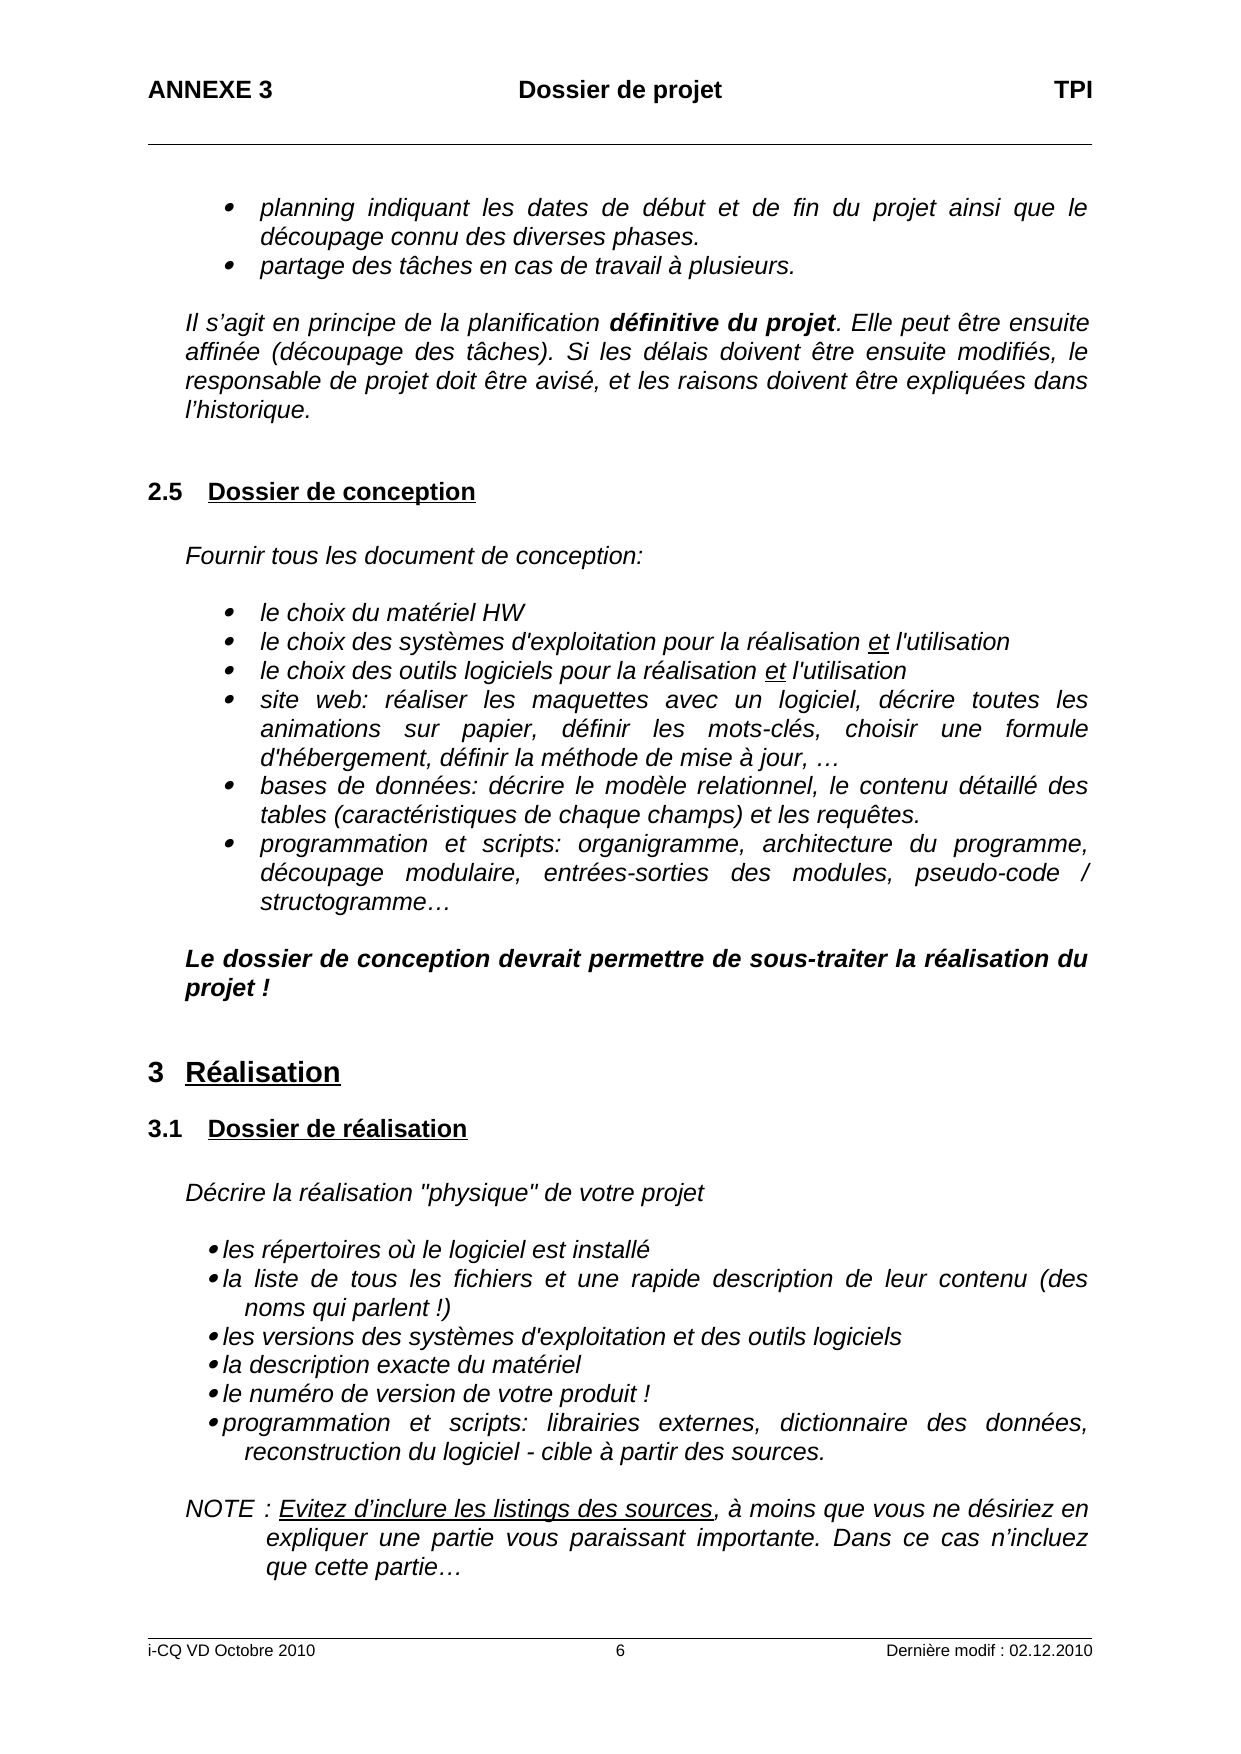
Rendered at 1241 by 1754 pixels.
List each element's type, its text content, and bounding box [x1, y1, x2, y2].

list planning indiquant les dates de début et de fin du projet ainsi que le découpage connu des diverses phases. [223, 193, 1092, 251]
list Le sier de conception devrait permettre de sous-traiter la réalisation du projet ! [185, 944, 1092, 1002]
list la description exacte du matériel [207, 1350, 1092, 1379]
list les répertoires où le logiciel est installé [207, 1235, 1092, 1264]
text NOTE : Evitez d’inclure les listings des sources, à moins que vous ne désiriez en expliquer une partie vous paraissant importante. Dans ce cas n’incluez que cette partie… [185, 1494, 1092, 1581]
subtitle Dossier de conception [148, 477, 1092, 506]
list Fournir tous les document de conception: [185, 541, 1092, 570]
list programmation et scripts: librairies externes, dictionnaire des données, reconstruction du logiciel - cible à partir des sources. [207, 1408, 1092, 1466]
list le numéro de version de votre produit ! [207, 1379, 1092, 1408]
text Décrire la réalisation "physique" de votre projet [148, 1178, 1092, 1206]
list les versions des systèmes d'exploitation et des outils logiciels [207, 1322, 1092, 1350]
list partage des tâches en cas de travail à plusieurs. [223, 251, 1092, 280]
list site web: réaliser les maquettes avec un logiciel, décrire toutes les animations sur papier, définir les mots-clés, choisir une formule d'hébergement, définir la méthode de mise à jour, … [223, 685, 1092, 771]
list bases de données: décrire le modèle relationnel, le contenu détaillé des tables (caractéristiques de chaque champs) et les requêtes. [223, 771, 1092, 829]
list Il s’agit en principe de la planification définitive du projet. Elle peut être ensuite affinée (découpage des tâches). Si les délais doivent être ensuite modifiés, le responsable de projet doit être avisé, et les raisons doivent être expliquées dans l’historique. [185, 308, 1092, 423]
list le choix des systèmes d'exploitation pour la réalisation et l'utilisation [223, 627, 1092, 656]
list la liste de tous les fichiers et une rapide description de leur contenu (des noms qui parlent !) [207, 1264, 1092, 1322]
list le choix des outils logiciels pour la réalisation et l'utilisation [223, 656, 1092, 685]
list le choix du matériel HW [223, 598, 1092, 627]
subtitle Réalisation [148, 1055, 1092, 1089]
subtitle Dossier de réalisation [148, 1114, 1092, 1143]
list programmation et scripts: organigramme, architecture du programme, découpage modulaire, entrées-sorties des modules, pseudo-code / structogramme… [223, 829, 1092, 915]
